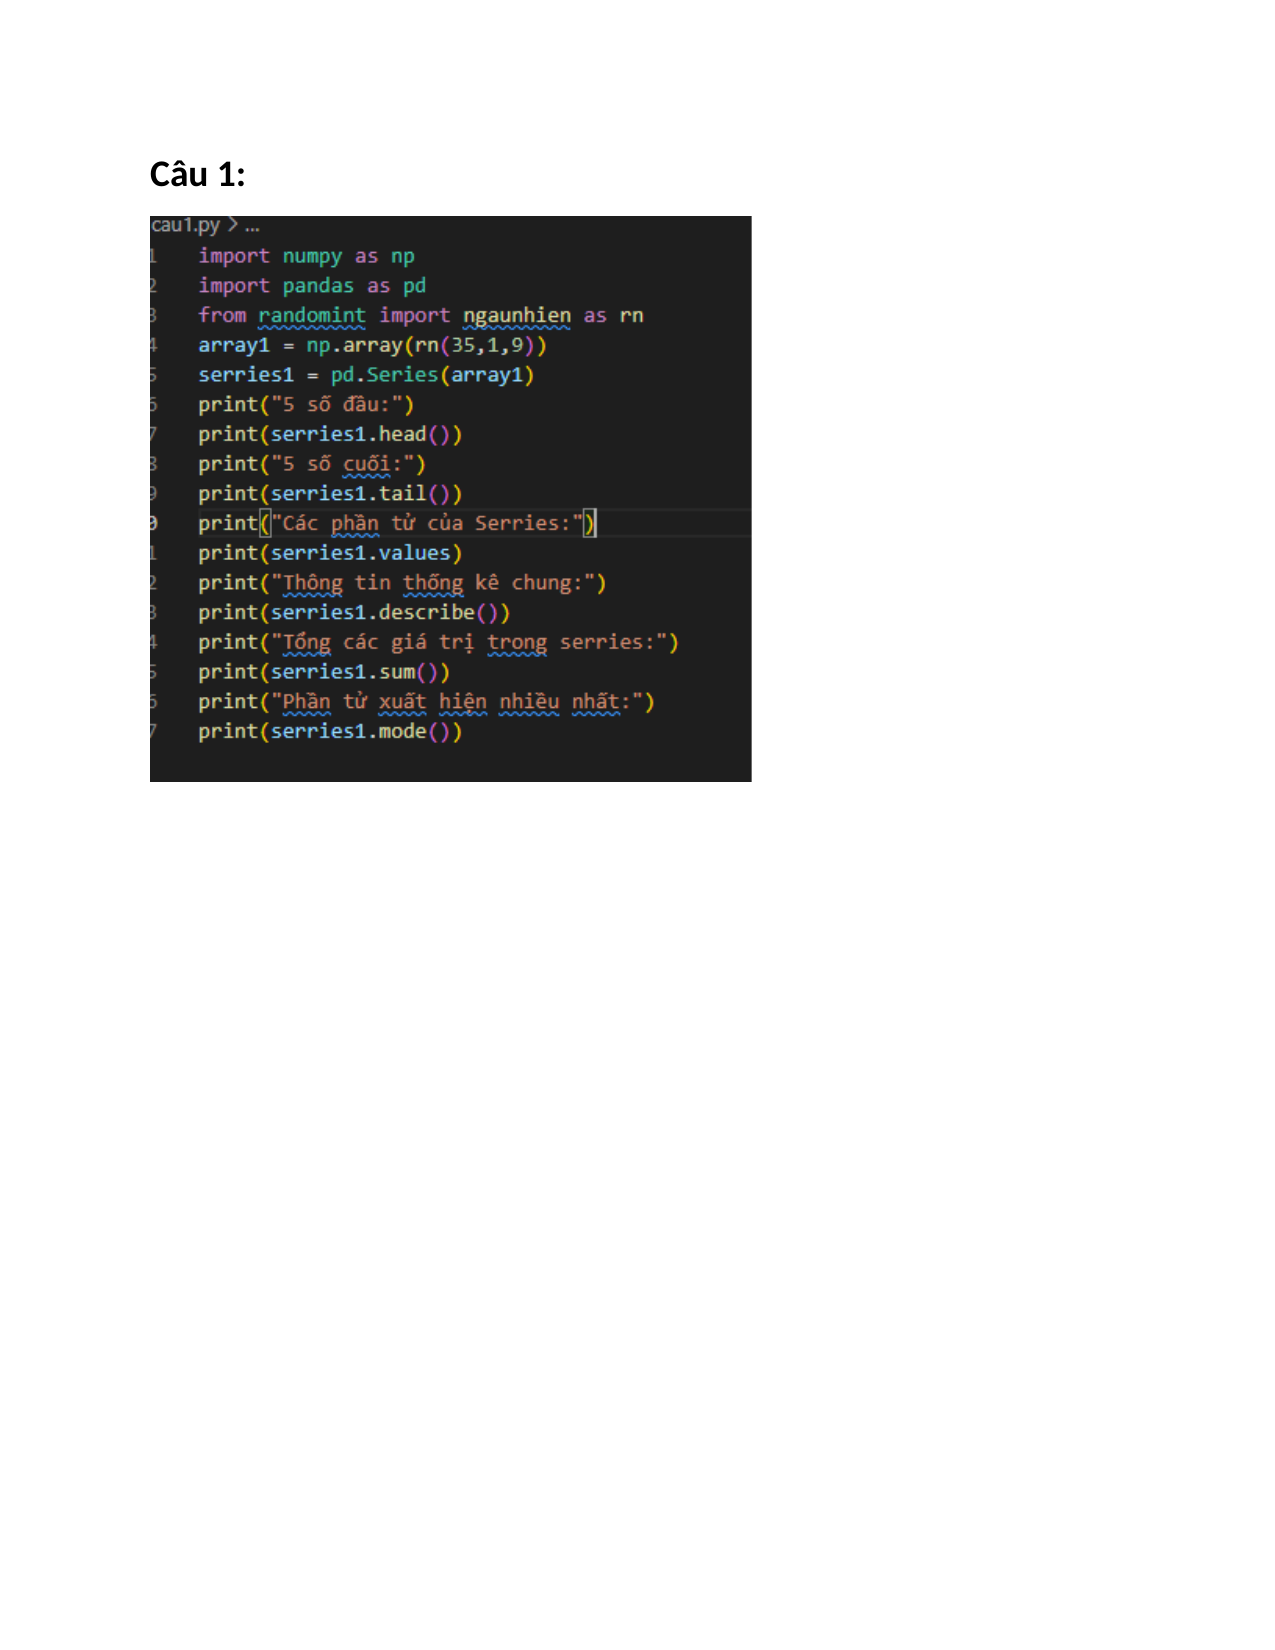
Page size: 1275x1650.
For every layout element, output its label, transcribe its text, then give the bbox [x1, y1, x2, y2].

text Câu 1: [150, 150, 1125, 196]
picture [150, 216, 752, 782]
